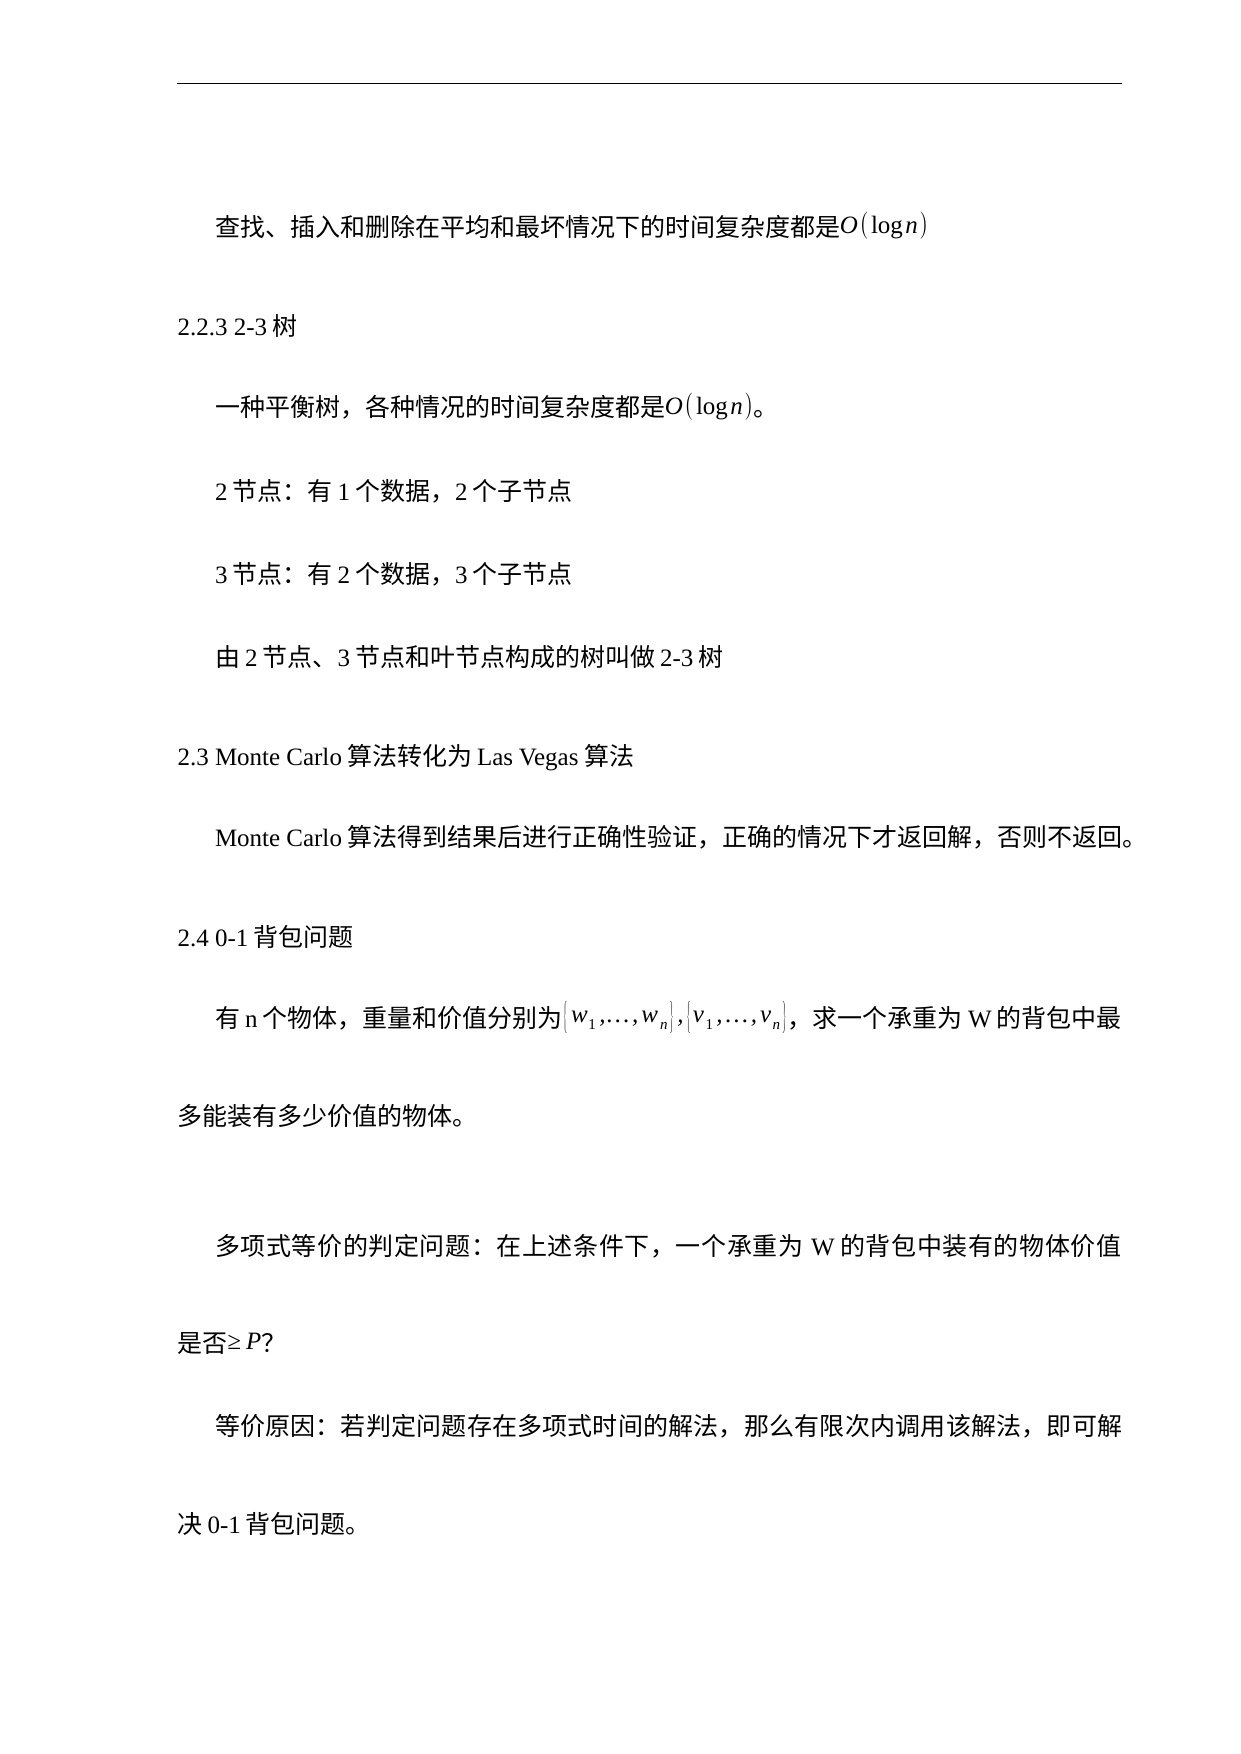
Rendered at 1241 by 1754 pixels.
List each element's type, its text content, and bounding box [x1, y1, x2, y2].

subtitle 0-1背包问题 [177, 903, 1122, 968]
text 查找、插入和删除在平均和最坏情况下的时间复杂度都是 [177, 193, 1122, 258]
text 由2节点、3节点和叶节点构成的树叫做2-3树 [177, 623, 1122, 688]
subtitle Monte Carlo算法转化为Las Vegas 算法 [177, 722, 1122, 787]
text 多项式等价的判定问题：在上述条件下，一个承重为W的背包中装有的物体价值是否？ [177, 1212, 1122, 1374]
text 有n个物体，重量和价值分别为，求一个承重为W的背包中最多能装有多少价值的物体。 [177, 984, 1122, 1147]
text 2节点：有1个数据，2个子节点 [177, 457, 1122, 522]
text 等价原因：若判定问题存在多项式时间的解法，那么有限次内调用该解法，即可解决0-1背包问题。 [177, 1392, 1122, 1555]
text Monte Carlo算法得到结果后进行正确性验证，正确的情况下才返回解，否则不返回。 [177, 803, 1122, 868]
text 3节点：有2个数据，3个子节点 [177, 540, 1122, 605]
subtitle 2-3树 [177, 292, 1122, 357]
text 一种平衡树，各种情况的时间复杂度都是。 [177, 373, 1122, 438]
